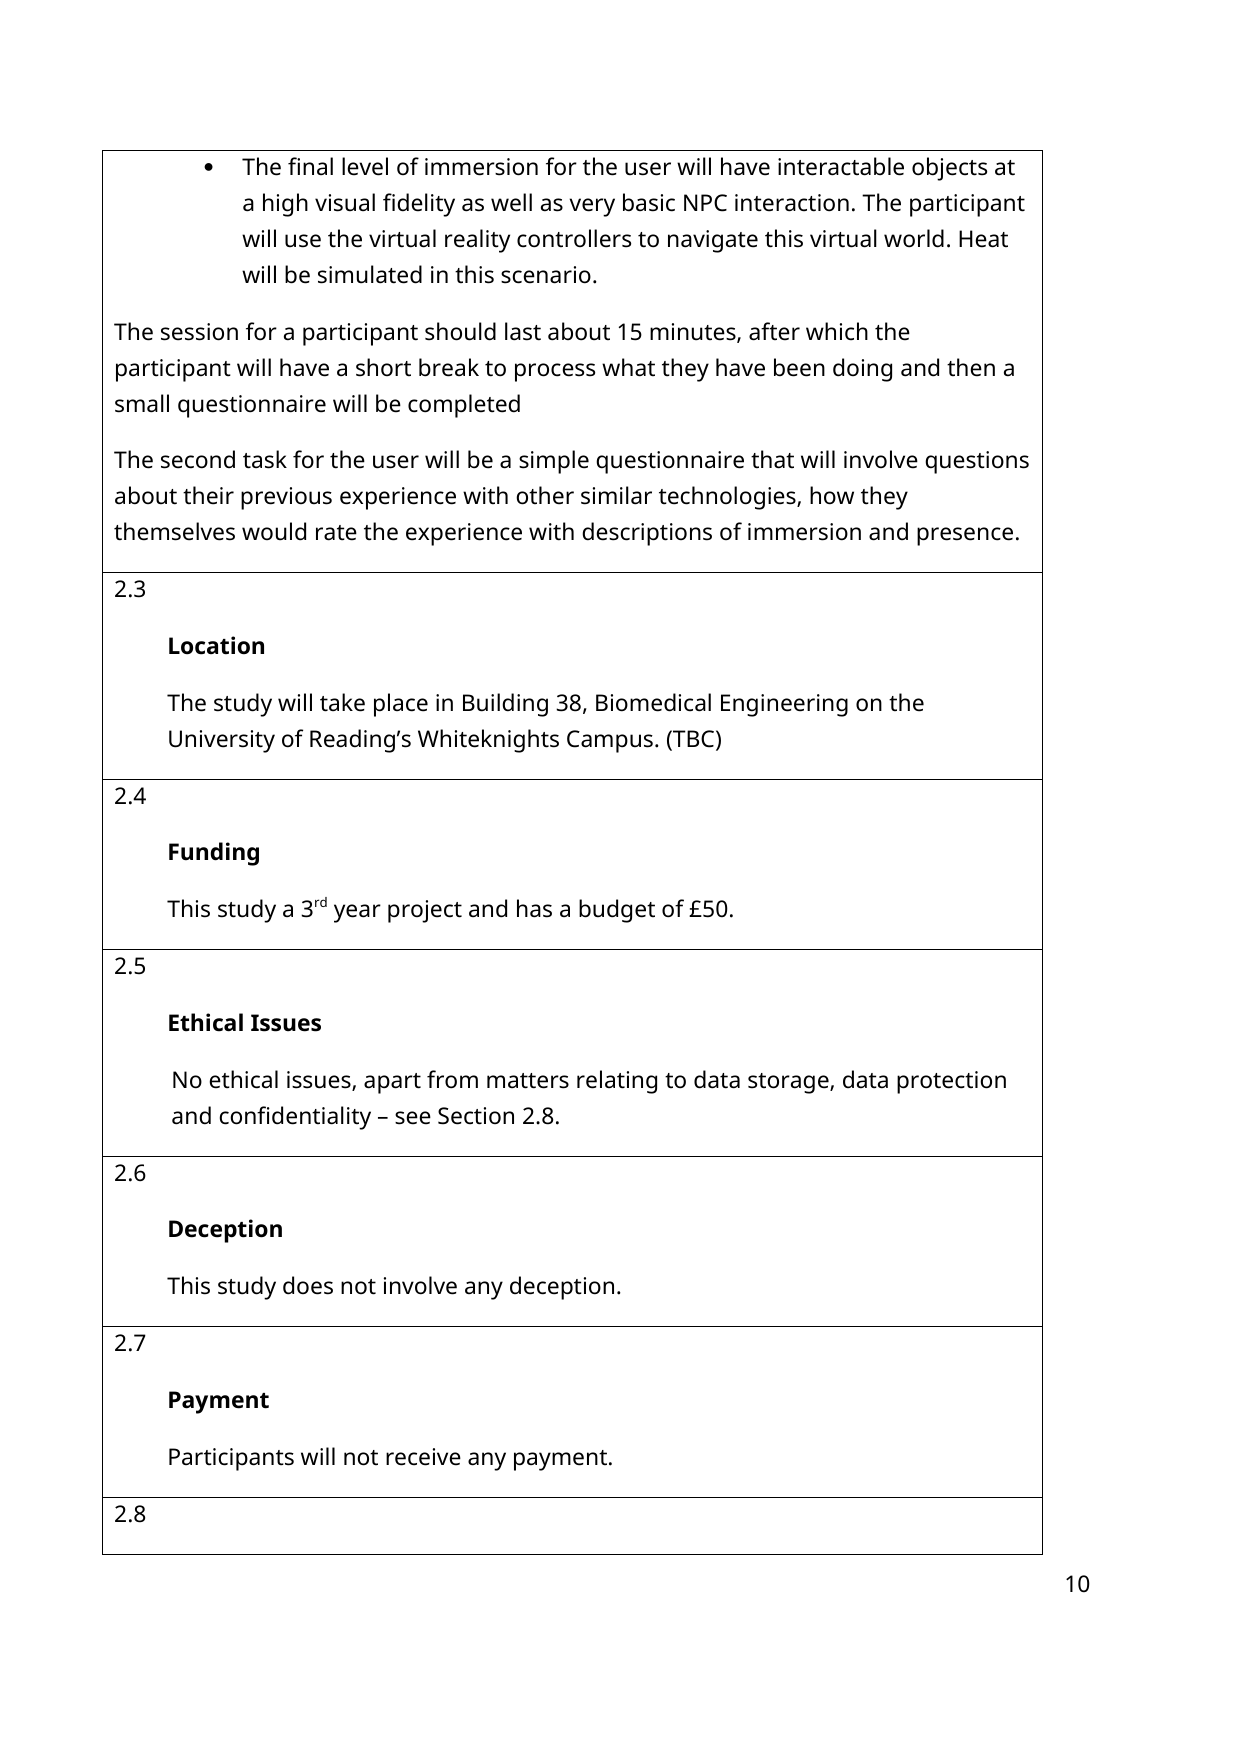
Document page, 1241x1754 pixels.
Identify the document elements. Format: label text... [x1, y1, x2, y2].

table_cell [103, 1498, 1042, 1553]
table_cell 2.3 Location The study will take place in Building 38, Biomedical Engineering on the University of Reading’s Whiteknights Campus. (TBC) [103, 573, 1042, 778]
table_cell 2.4 Funding This study a 3rd year project and has a budget of £50. [103, 780, 1042, 949]
table_cell 2.5 Ethical Issues No ethical issues, apart from matters relating to data storage, data protection and confidentiality – see Section 2.8. [103, 950, 1042, 1156]
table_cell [103, 151, 1042, 572]
table_cell 2.7 Payment Participants will not receive any payment. [103, 1327, 1042, 1497]
table_cell 2.6 Deception This study does not involve any deception. [103, 1157, 1042, 1326]
